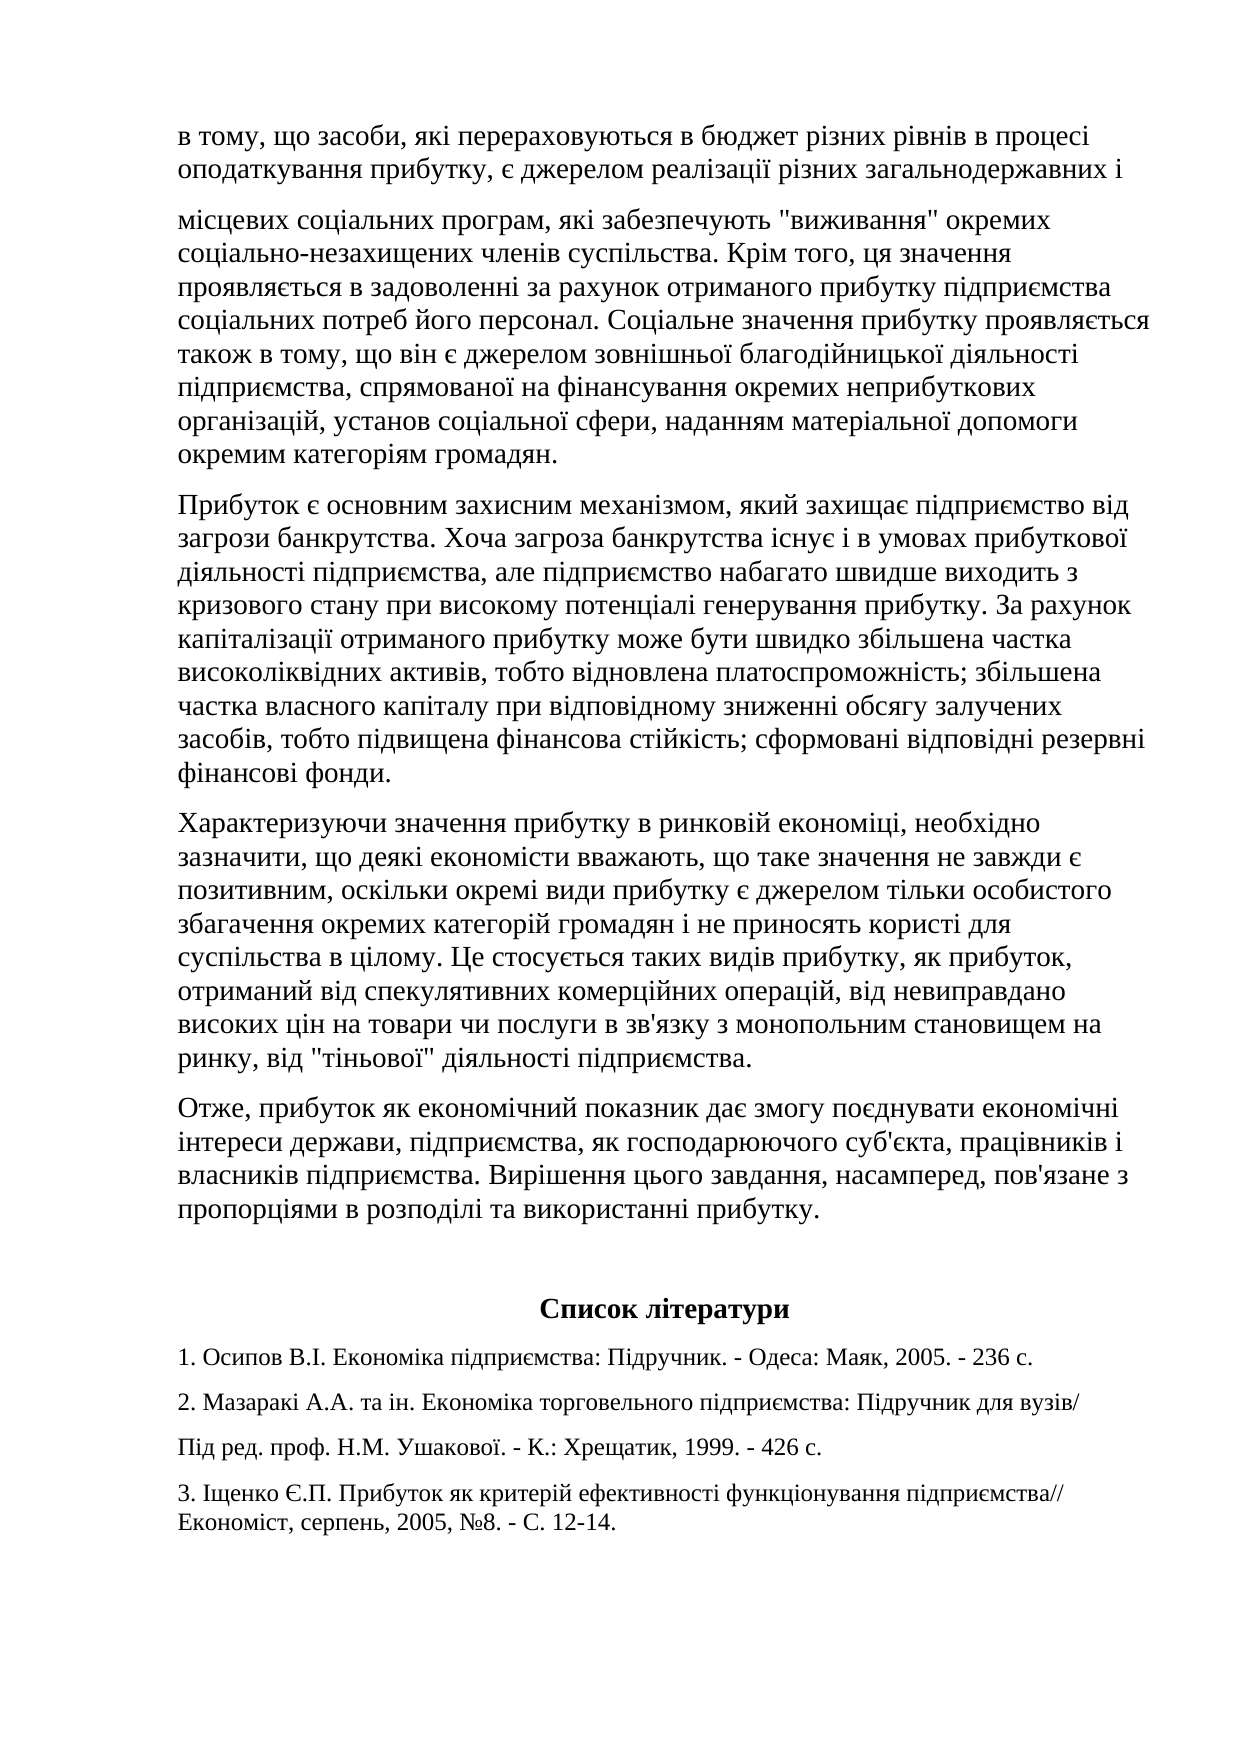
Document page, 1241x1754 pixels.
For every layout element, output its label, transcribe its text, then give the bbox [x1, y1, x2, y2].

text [177, 118, 1152, 185]
text 3. Іщенко Є.П. Прибуток як критерій ефективності функціонування підприємства// Економіст, серпень, 2005, №8. - С. 12-14. [177, 1478, 1152, 1535]
text Список літератури [177, 1291, 1152, 1325]
text Прибуток є основним захисним механізмом, який захищає підприємство від загрози банкрутства. Хоча загроза банкрутства існує і в умовах прибуткової діяльності підприємства, але підприємство набагато швидше виходить з кризового стану при високому потенціалі генерування прибутку. За рахунок капіталізації отриманого прибутку може бути швидко збільшена частка високоліквідних активів, тобто відновлена платоспроможність; збільшена частка власного капіталу при відповідному зниженні обсягу залучених засобів, тобто підвищена фінансова стійкість; сформовані відповідні резервні фінансові фонди. [177, 487, 1152, 789]
text Характеризуючи значення прибутку в ринковій економіці, необхідно зазначити, що деякі економісти вважають, що таке значення не завжди є позитивним, оскільки окремі види прибутку є джерелом тільки особистого збагачення окремих категорій громадян і не приносять користі для суспільства в цілому. Це стосується таких видів прибутку, як прибуток, отриманий від спекулятивних комерційних операцій, від невиправдано високих цін на товари чи послуги в зв'язку з монопольним становищем на ринку, від "тіньової" діяльності підприємства. [177, 805, 1152, 1074]
text Під ред. проф. Н.М. Ушакової. - К.: Хрещатик, 1999. - 426 с. [177, 1432, 1152, 1461]
text 2. Мазаракі А.А. та ін. Економіка торговельного підприємства: Підручник для вузів/ [177, 1387, 1152, 1416]
text місцевих соціальних програм, які забезпечують "виживання" окремих соціально-незахищених членів суспільства. Крім того, ця значення проявляється в задоволенні за рахунок отриманого прибутку підприємства соціальних потреб його персонал. Соціальне значення прибутку проявляється також в тому, що він є джерелом зовнішньої благодійницької діяльності підприємства, спрямованої на фінансування окремих неприбуткових організацій, установ соціальної сфери, наданням матеріальної допомоги окремим категоріям громадян. [177, 202, 1152, 470]
text Отже, прибуток як економічний показник дає змогу поєднувати економічні інтереси держави, підприємства, як господарюючого суб'єкта, працівників і власників підприємства. Вирішення цього завдання, насамперед, пов'язане з пропорціями в розподілі та використанні прибутку. [177, 1090, 1152, 1224]
text 1. Осипов В.І. Економіка підприємства: Підручник. - Одеса: Маяк, 2005. - 236 с. [177, 1342, 1152, 1370]
